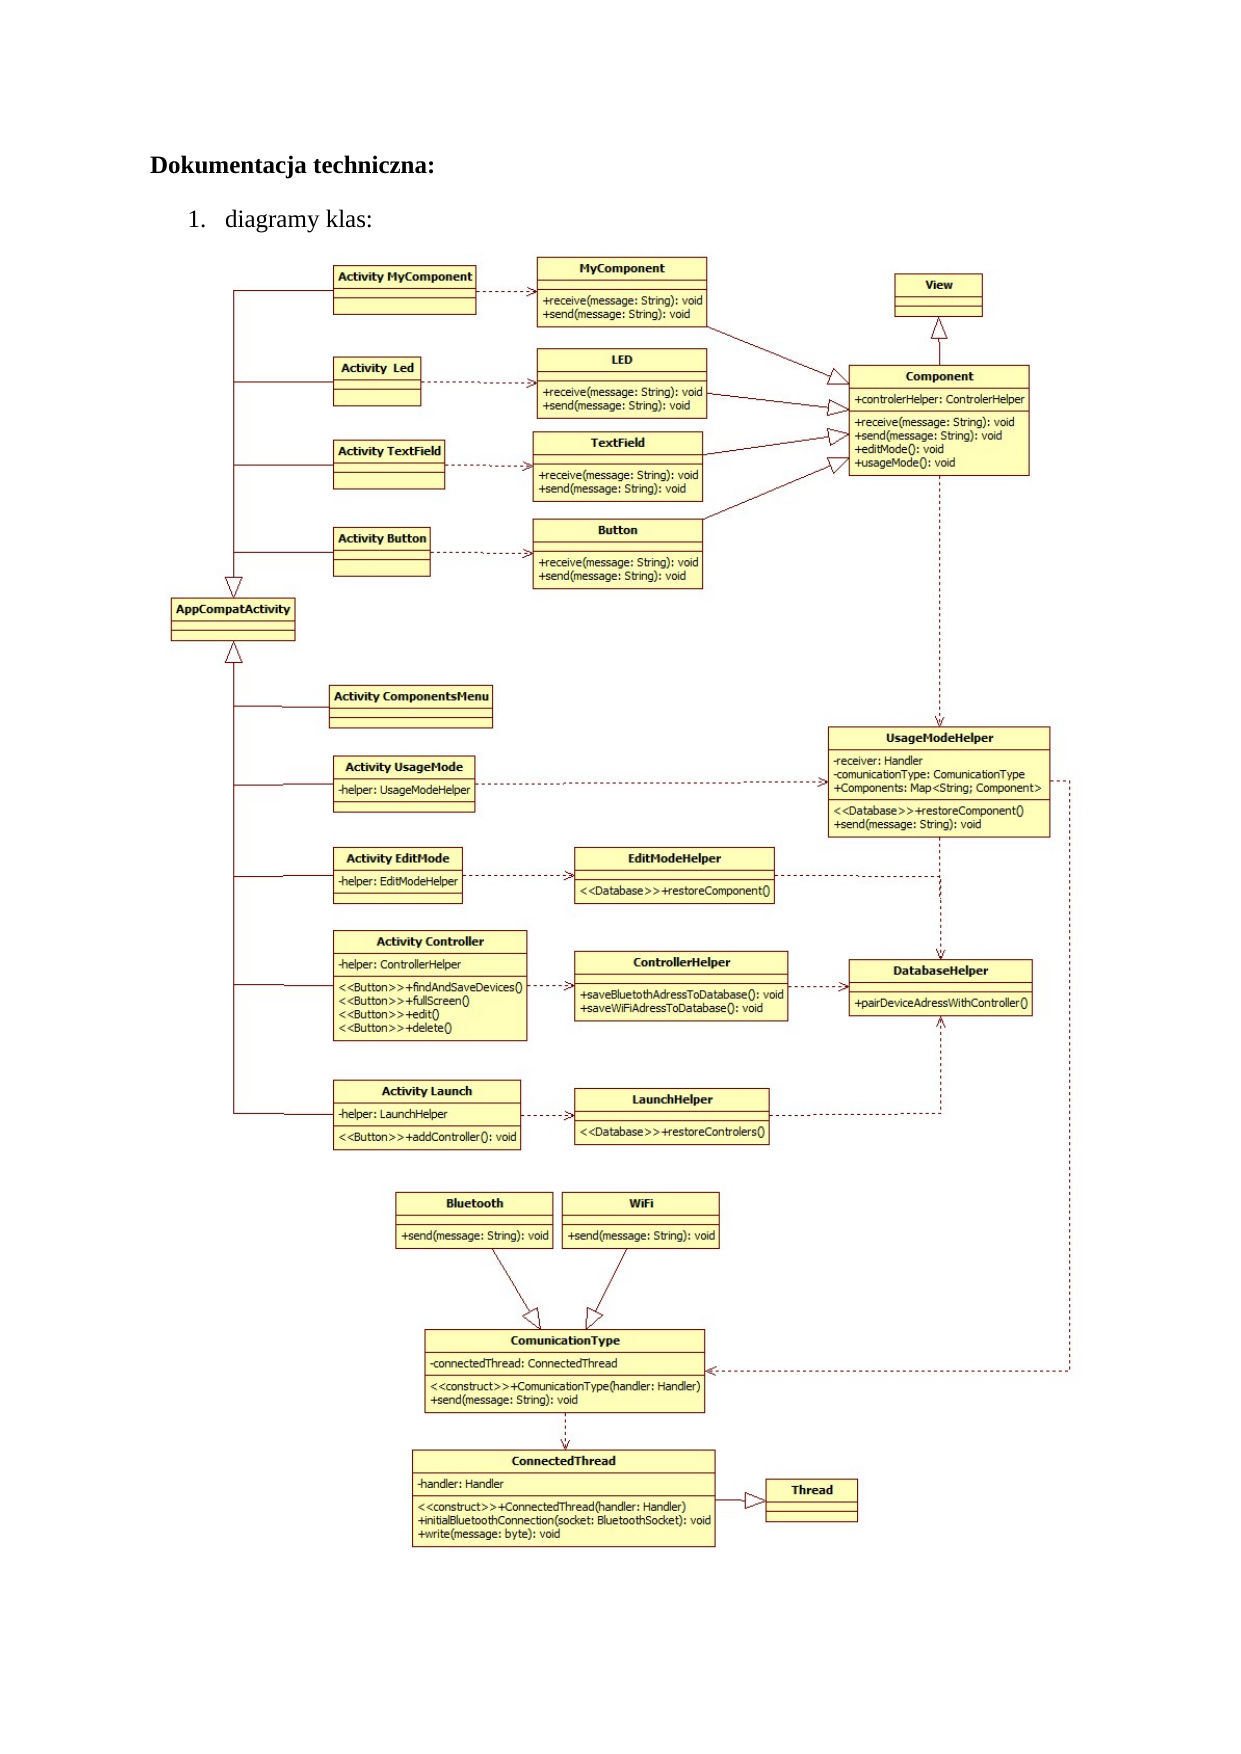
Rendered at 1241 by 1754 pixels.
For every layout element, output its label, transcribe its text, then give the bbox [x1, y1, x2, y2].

subtitle Dokumentacja techniczna: [150, 150, 1090, 179]
picture [150, 236, 1091, 1568]
subtitle diagramy klas: [187, 204, 1090, 232]
